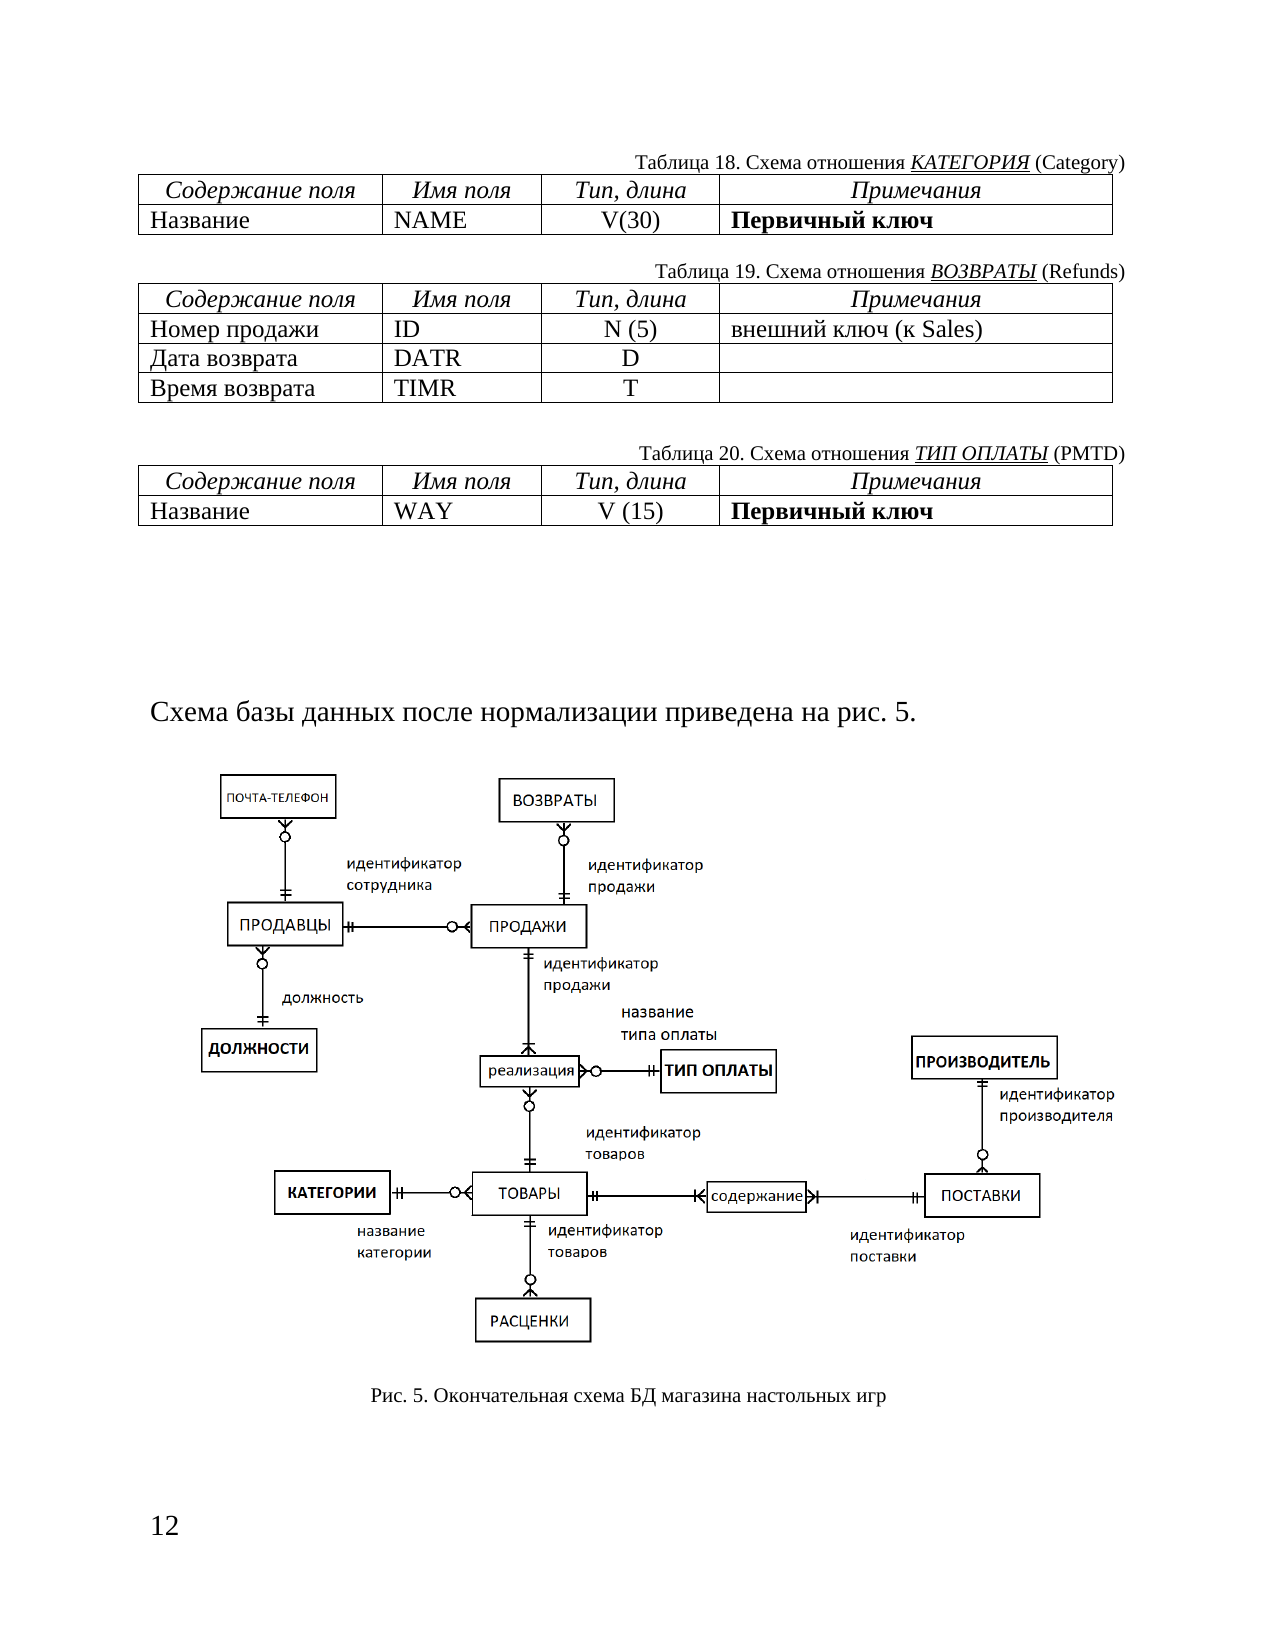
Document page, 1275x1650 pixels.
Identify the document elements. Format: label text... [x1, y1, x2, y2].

text Схема базы данных после нормализации приведена на рис. 5. [150, 694, 1125, 727]
table_cell внешний ключ (к Sales) [720, 314, 1112, 342]
table_cell Название [139, 496, 382, 525]
table_cell V(30) [542, 205, 719, 234]
table_cell DATR [383, 344, 541, 372]
table_header Содержание поля [139, 175, 382, 204]
table_cell V (15) [542, 496, 719, 525]
table_cell N (5) [542, 314, 719, 342]
table_cell D [542, 344, 719, 372]
table_cell WAY [383, 496, 541, 525]
table_header Примечания [720, 284, 1112, 313]
table_header Имя поля [383, 466, 541, 495]
table_header Имя поля [383, 284, 541, 313]
table_cell T [542, 373, 719, 402]
table_cell [720, 373, 1112, 402]
table_cell NAME [383, 205, 541, 234]
table_cell TIMR [383, 373, 541, 402]
text Таблица 19. Схема отношения ВОЗВРАТЫ (Refunds) [150, 259, 1125, 283]
table_cell Номер продажи [139, 314, 382, 342]
table_header Тип, длина [542, 284, 719, 313]
table_cell Первичный ключ [720, 205, 1112, 234]
table_header Примечания [720, 175, 1112, 204]
picture [150, 760, 1124, 1370]
table_header Имя поля [383, 175, 541, 204]
table_cell Первичный ключ [720, 496, 1112, 525]
table_cell [720, 344, 1112, 372]
table_header Содержание поля [139, 284, 382, 313]
table_cell Время возврата [139, 373, 382, 402]
table_header Тип, длина [542, 175, 719, 204]
text Таблица 18. Схема отношения КАТЕГОРИЯ (Category) [150, 150, 1125, 174]
table_header Содержание поля [139, 466, 382, 495]
table_cell Название [139, 205, 382, 234]
table_cell Дата возврата [139, 344, 382, 372]
text Таблица 20. Схема отношения ТИП ОПЛАТЫ (PMTD) [150, 441, 1125, 465]
table_header Тип, длина [542, 466, 719, 495]
table_header Примечания [720, 466, 1112, 495]
table_cell ID [383, 314, 541, 342]
